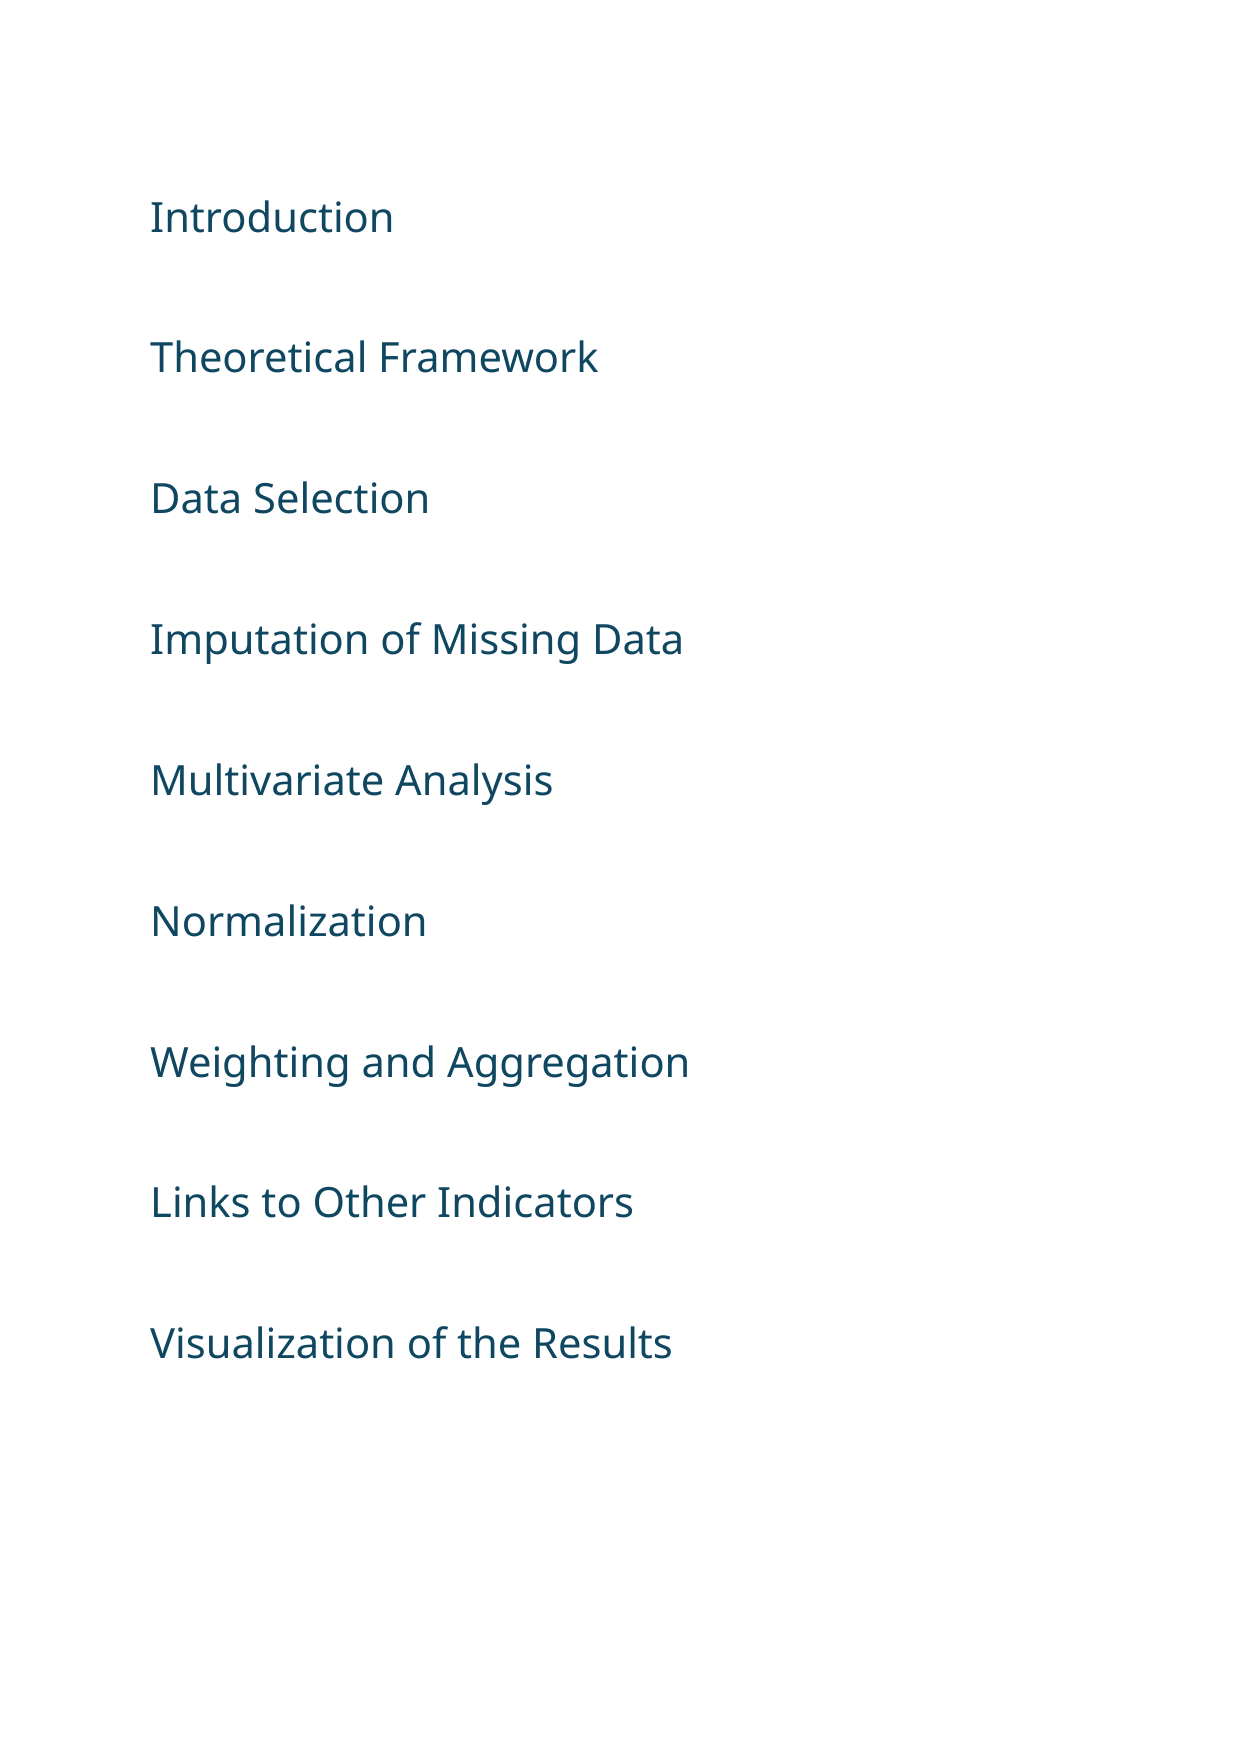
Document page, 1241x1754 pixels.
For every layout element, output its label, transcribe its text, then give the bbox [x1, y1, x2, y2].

subtitle Links to Other Indicators [150, 1173, 1090, 1230]
subtitle Normalization [150, 892, 1090, 948]
subtitle Theoretical Framework [150, 328, 1090, 385]
subtitle Multivariate Analysis [150, 751, 1090, 808]
subtitle Introduction [150, 187, 1090, 244]
subtitle Imputation of Missing Data [150, 610, 1090, 667]
subtitle Weighting and Aggregation [150, 1032, 1090, 1089]
subtitle Visualization of the Results [150, 1314, 1090, 1371]
subtitle Data Selection [150, 469, 1090, 526]
